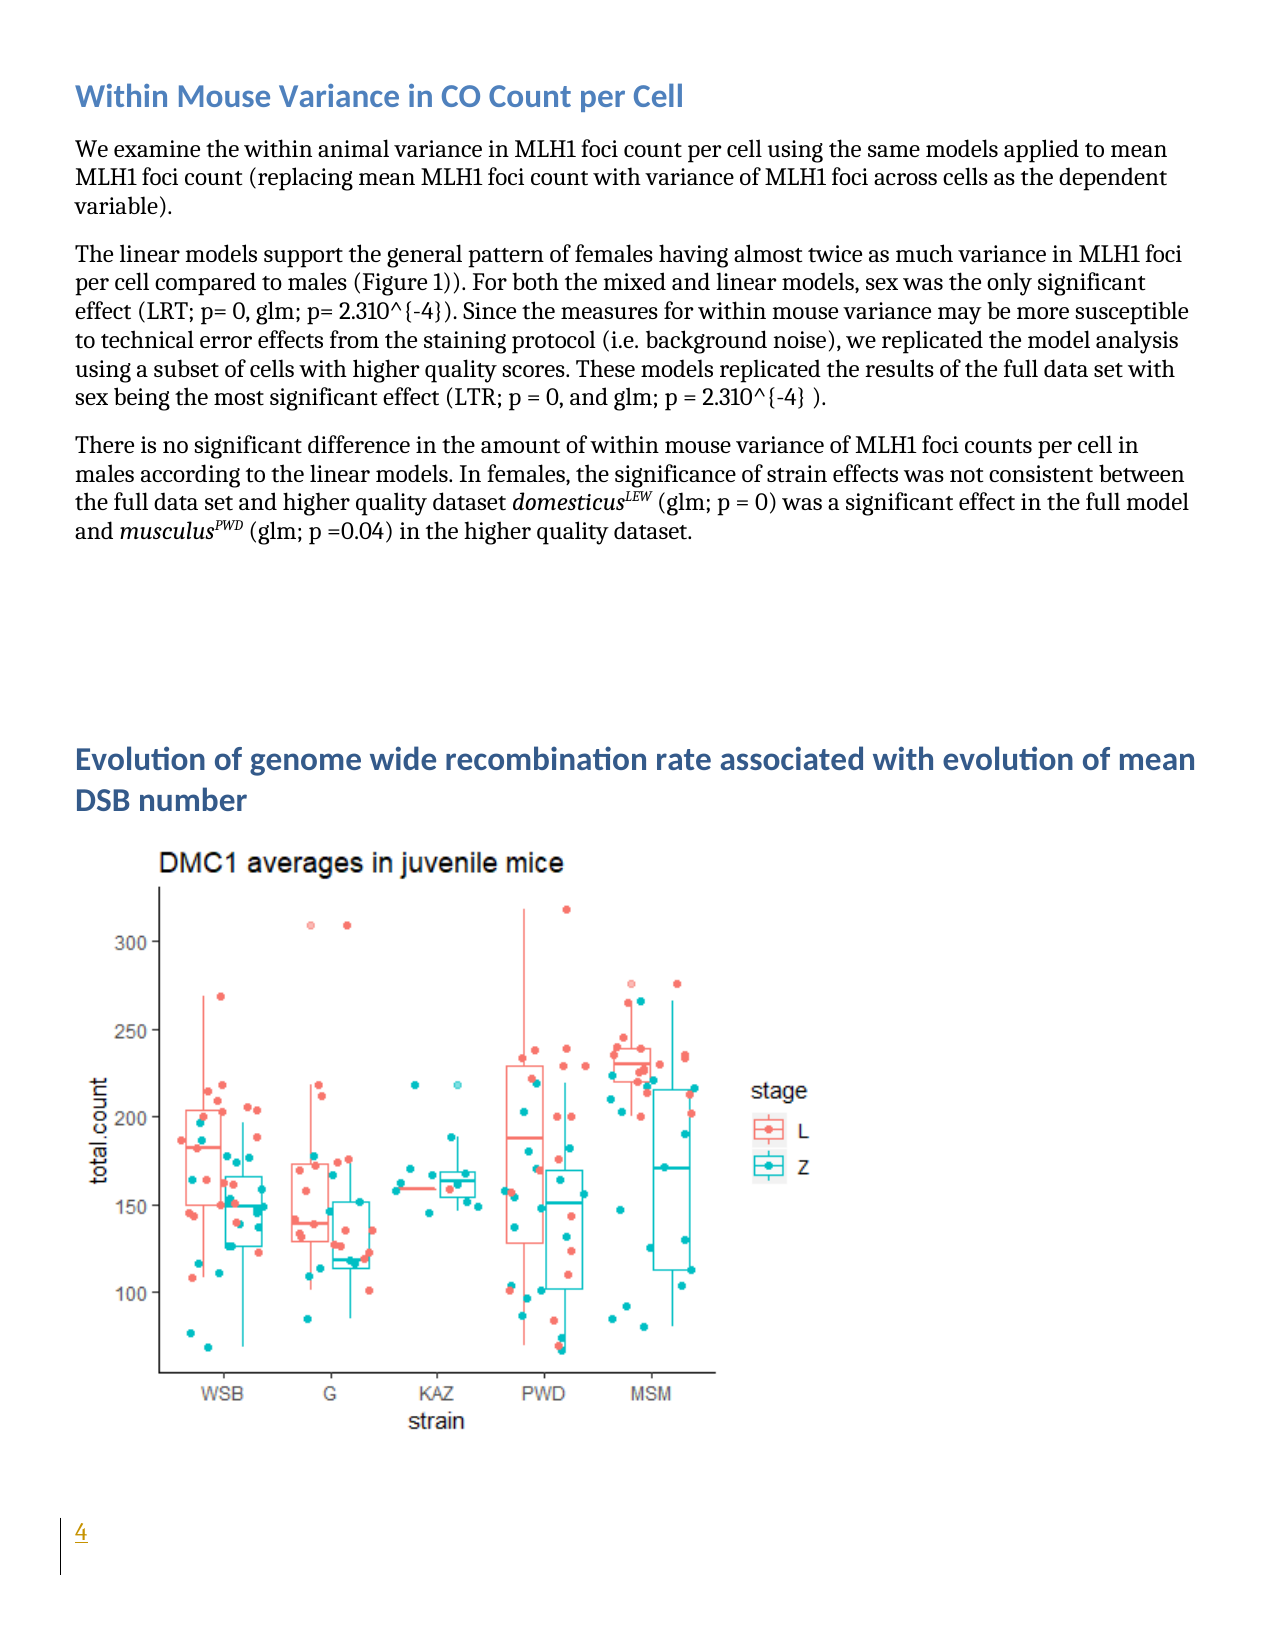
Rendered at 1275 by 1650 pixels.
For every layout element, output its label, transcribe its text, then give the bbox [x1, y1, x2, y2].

text There is no significant difference in the amount of within mouse variance of MLH1 foci counts per cell in males according to the linear models. In females, the significance of strain effects was not consistent between the full data set and higher quality dataset domesticusLEW (glm; p = 0) was a significant effect in the full model and musculusPWD (glm; p =0.04) in the higher quality dataset. [75, 431, 1200, 546]
text We examine the within animal variance in MLH1 foci count per cell using the same models applied to mean MLH1 foci count (replacing mean MLH1 foci count with variance of MLH1 foci across cells as the dependent variable). [75, 134, 1200, 221]
subtitle Within Mouse Variance in CO Count per Cell [75, 75, 1200, 116]
picture [75, 838, 833, 1445]
text The linear models support the general pattern of females having almost twice as much variance in MLH1 foci per cell compared to males (Figure 1)). For both the mixed and linear models, sex was the only significant effect (LRT; p= 0, glm; p= 2.310^{-4}). Since the measures for within mouse variance may be more susceptible to technical error effects from the staining protocol (i.e. background noise), we replicated the model analysis using a subset of cells with higher quality scores. These models replicated the results of the full data set with sex being the most significant effect (LTR; p = 0, and glm; p = 2.310^{-4} ). [75, 239, 1200, 412]
subtitle Evolution of genome wide recombination rate associated with evolution of mean DSB number [75, 738, 1200, 820]
